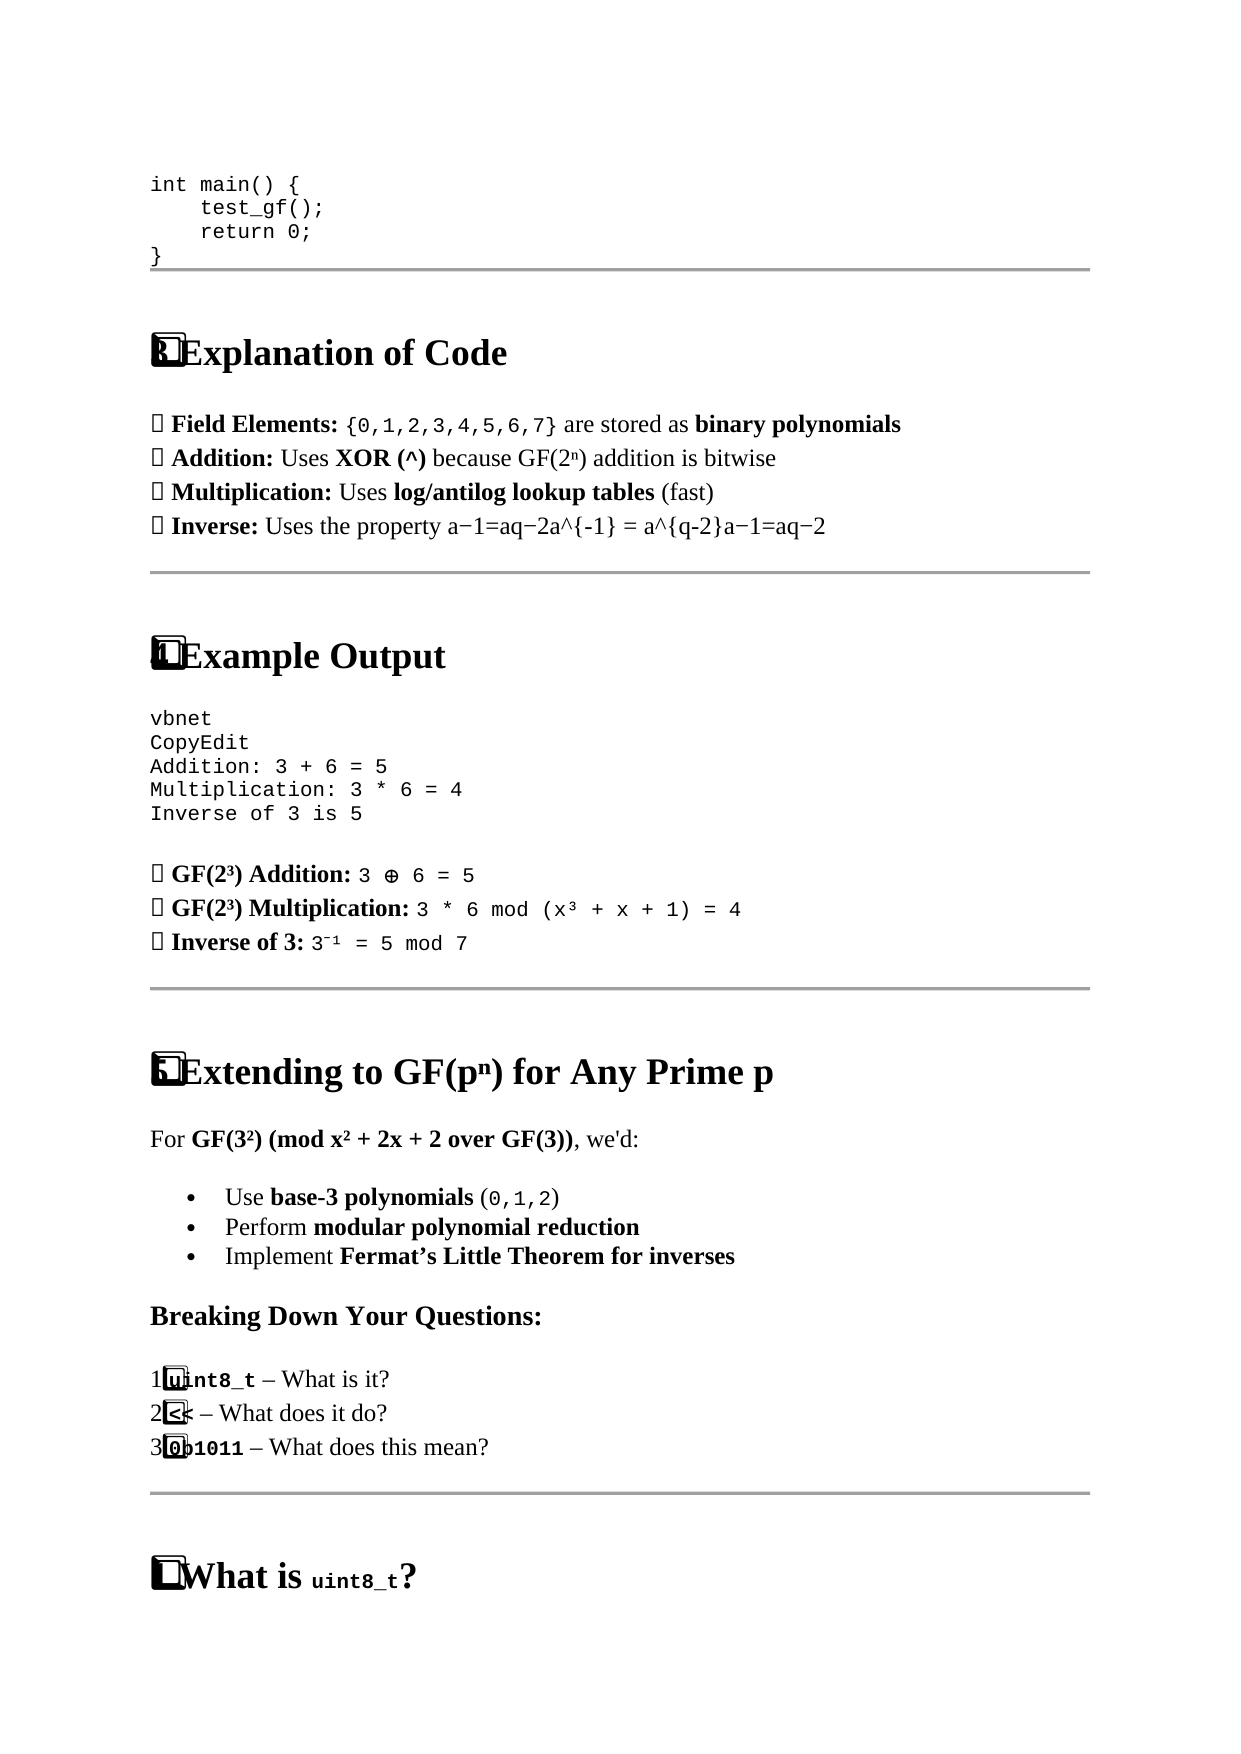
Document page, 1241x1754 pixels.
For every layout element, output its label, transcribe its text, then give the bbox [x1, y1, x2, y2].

text } [150, 244, 1090, 268]
text Breaking Down Your Questions: [150, 1299, 1090, 1331]
list Implement Fermat’s Little Theorem for inverses [187, 1241, 1090, 1269]
text return 0; [150, 221, 1090, 244]
text 3️⃣ Explanation of Code [150, 325, 1090, 376]
text For GF(3²) (mod x² + 2x + 2 over GF(3)), we'd: [150, 1124, 1090, 1153]
text Multiplication: 3 * 6 = 4 [150, 779, 1090, 803]
text 4️⃣ Example Output [150, 628, 1090, 679]
text CopyEdit [150, 732, 1090, 756]
text Addition: 3 + 6 = 5 [150, 756, 1090, 779]
text Inverse of 3 is 5 [150, 803, 1090, 827]
text 1️⃣ uint8_t – What is it? 2️⃣ << – What does it do? 3️⃣ 0b1011 – What does this mean? [150, 1360, 1090, 1462]
text 1️⃣ What is uint8_t? [150, 1549, 1090, 1600]
text int main() { [150, 174, 1090, 197]
text vbnet [150, 708, 1090, 732]
list Perform modular polynomial reduction [187, 1212, 1090, 1241]
text ✅ Field Elements: {0,1,2,3,4,5,6,7} are stored as binary polynomials ✅ Addition: Uses XOR (^) because GF(2ⁿ) addition is bitwise ✅ Multiplication: Uses log/antilog lookup tables (fast) ✅ Inverse: Uses the property a−1=aq−2a^{-1} = a^{q-2}a−1=aq−2 [150, 406, 1090, 542]
list Use base-3 polynomials (0,1,2) [187, 1182, 1090, 1212]
text test_gf(); [150, 197, 1090, 221]
text 5️⃣ Extending to GF(pⁿ) for Any Prime p [150, 1044, 1090, 1095]
text 🔹 GF(2³) Addition: 3 ⊕ 6 = 5 🔹 GF(2³) Multiplication: 3 * 6 mod (x³ + x + 1) = 4 🔹 Inverse of 3: 3⁻¹ = 5 mod 7 [150, 856, 1090, 958]
